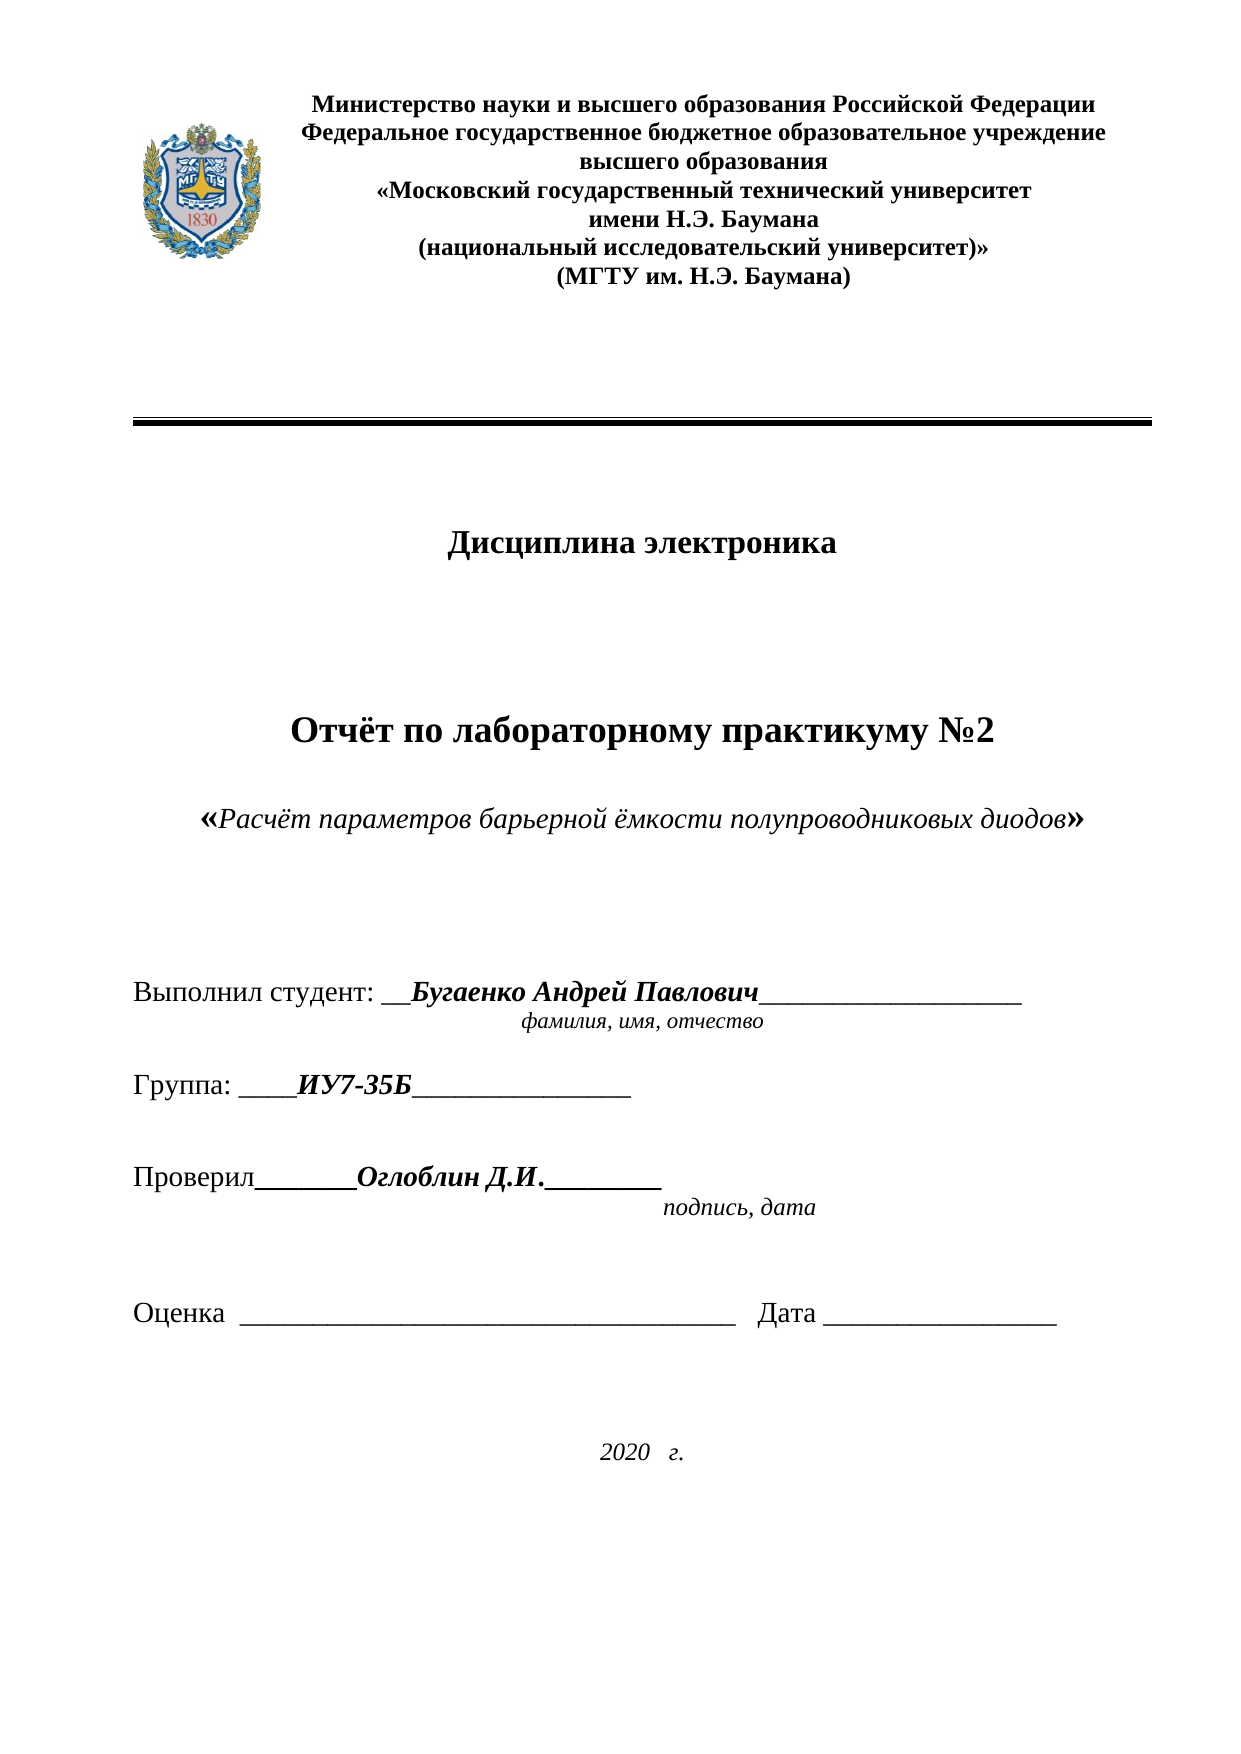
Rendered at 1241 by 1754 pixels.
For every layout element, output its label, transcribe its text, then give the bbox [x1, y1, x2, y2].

text Выполнил студент: __Бугаенко Андрей Павлович__________________ [133, 974, 1152, 1008]
text Оценка __________________________________ Дата ________________ [133, 1295, 1152, 1329]
text подпись, дата [207, 1192, 1093, 1221]
text Группа: ____ИУ7-35Б_______________ [133, 1067, 1152, 1101]
table_header [133, 89, 277, 290]
text фамилия, имя, отчество [133, 1008, 1152, 1034]
text «Расчёт параметров барьерной ёмкости полупроводниковых диодов» [133, 793, 1152, 836]
text Отчёт по лабораторному практикуму №2 [133, 707, 1152, 750]
text 2020 г. [133, 1437, 1152, 1466]
text Проверил_______Оглоблин Д.И.________ [133, 1159, 1152, 1192]
table_header Министерство науки и высшего образования Российской Федерации Федеральное государственное бюджетное образовательное учреждение высшего образования «Московский государственный технический университет имени Н.Э. Баумана (национальный исследовательский университет)» (МГТУ им. Н.Э. Баумана) [277, 89, 1130, 290]
text Дисциплина электроника [133, 522, 1152, 560]
picture [141, 123, 261, 257]
